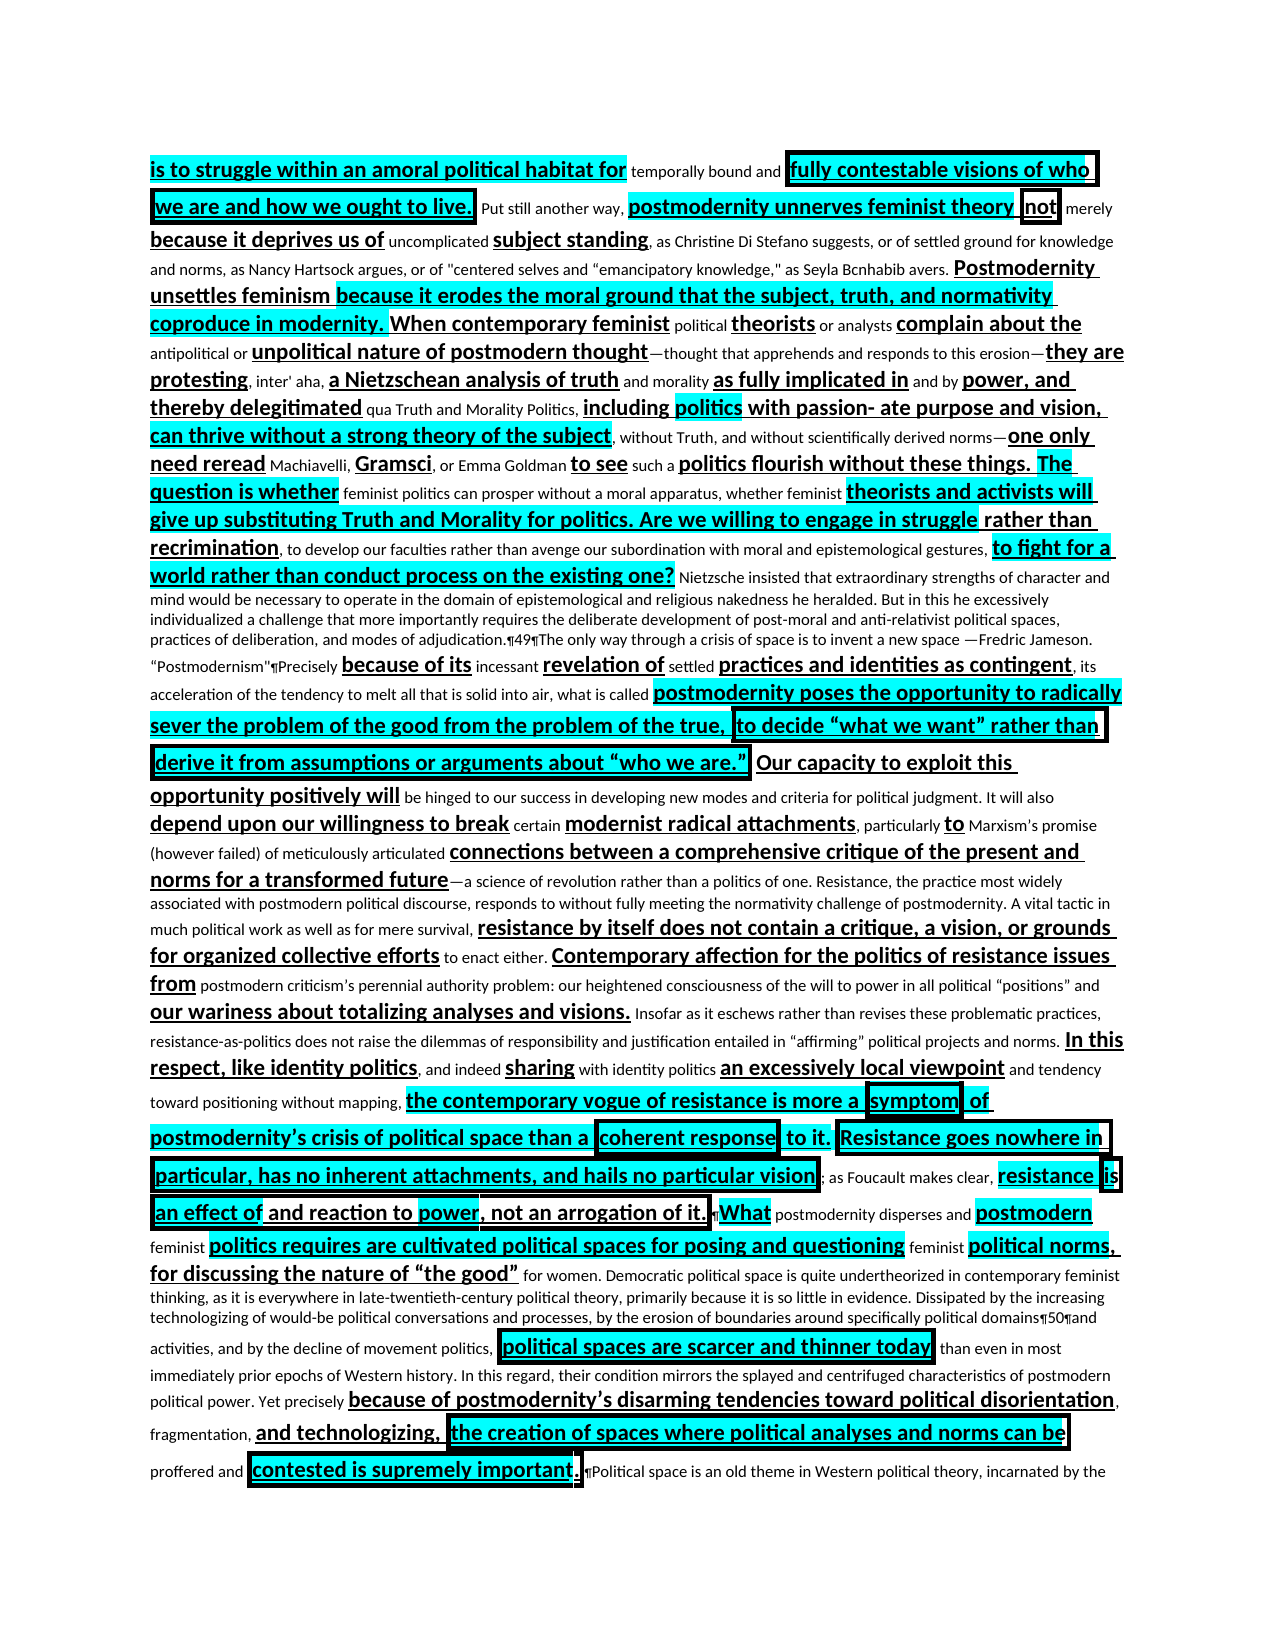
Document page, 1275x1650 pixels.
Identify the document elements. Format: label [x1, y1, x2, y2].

text [150, 150, 1125, 1488]
